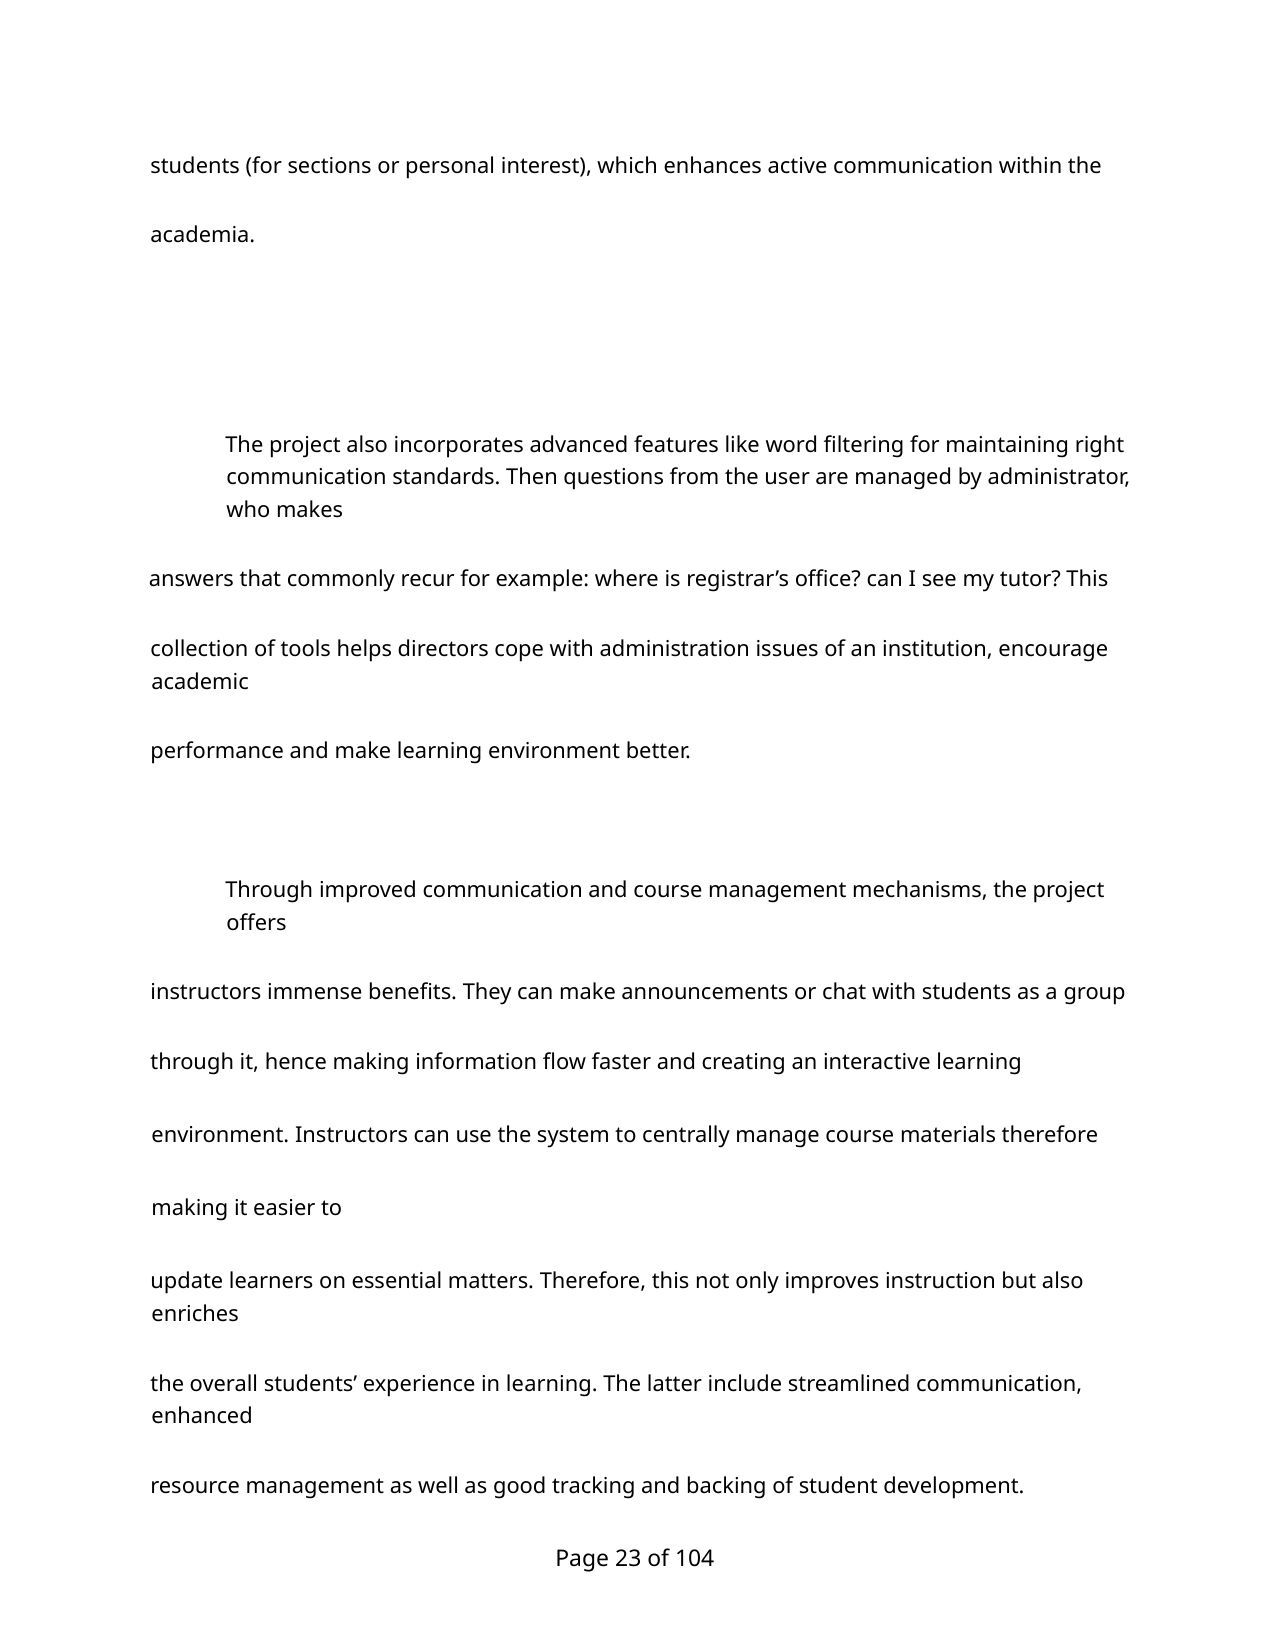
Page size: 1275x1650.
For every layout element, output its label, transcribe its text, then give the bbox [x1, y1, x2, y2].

text Through improved communication and course management mechanisms, the project offers [225, 874, 1133, 937]
text through it, hence making information flow faster and creating an interactive learning environment. Instructors can use the system to centrally manage course materials therefore making it easier to [150, 1046, 1133, 1222]
text academia. [150, 219, 1133, 249]
text performance and make learning environment better. [150, 735, 1133, 765]
text instructors immense benefits. They can make announcements or chat with students as a group [150, 976, 1133, 1006]
text students (for sections or personal interest), which enhances active communication within the [150, 150, 1133, 180]
text resource management as well as good tracking and backing of student development. [150, 1469, 1133, 1499]
text The project also incorporates advanced features like word filtering for maintaining right communication standards. Then questions from the user are managed by administrator, who makes [225, 429, 1133, 524]
text the overall students’ experience in learning. The latter include streamlined communication, enhanced [150, 1367, 1133, 1430]
text collection of tools helps directors cope with administration issues of an institution, encourage academic [150, 633, 1133, 696]
text answers that commonly recur for example: where is registrar’s office? can I see my tutor? This [148, 563, 1133, 593]
text update learners on essential matters. Therefore, this not only improves instruction but also enriches [150, 1265, 1133, 1328]
